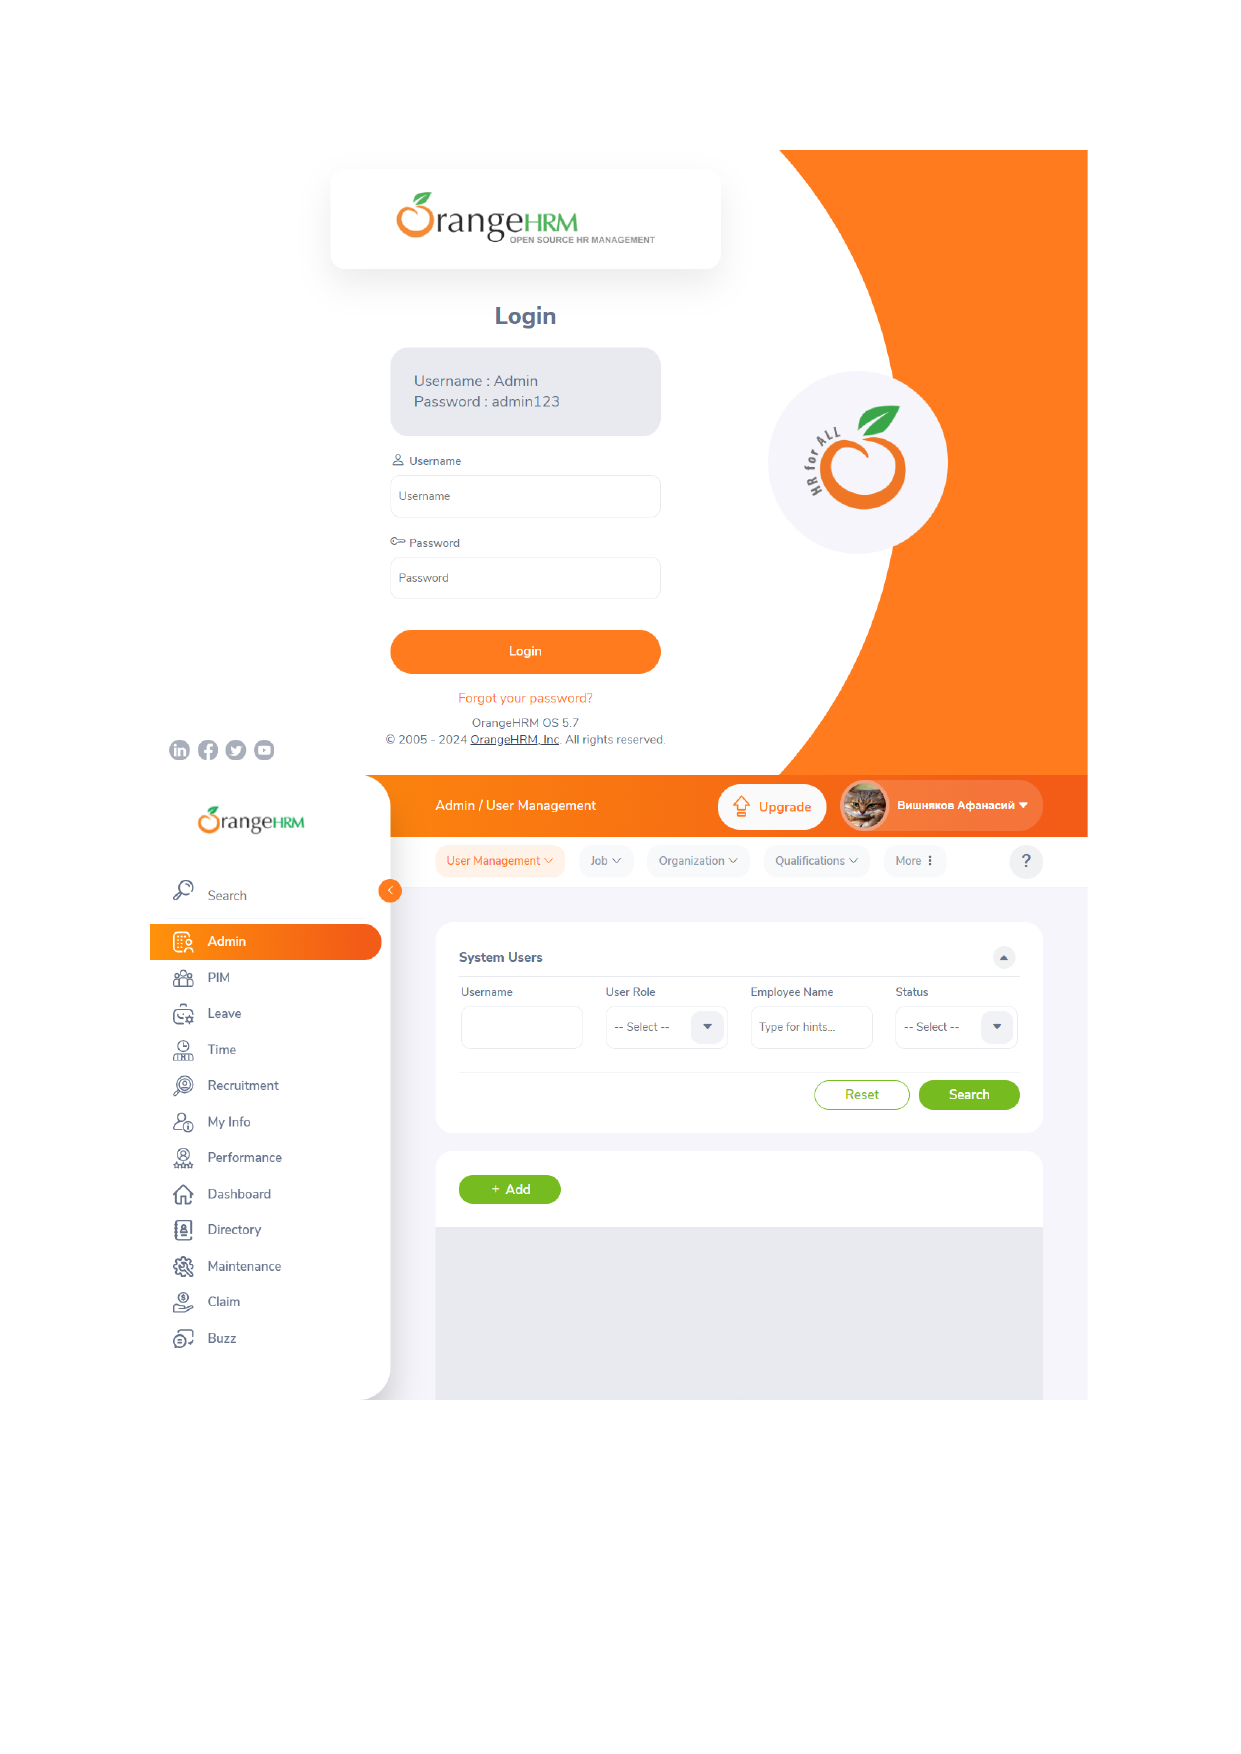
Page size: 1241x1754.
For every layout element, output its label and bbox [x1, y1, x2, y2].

picture [150, 150, 1088, 1400]
